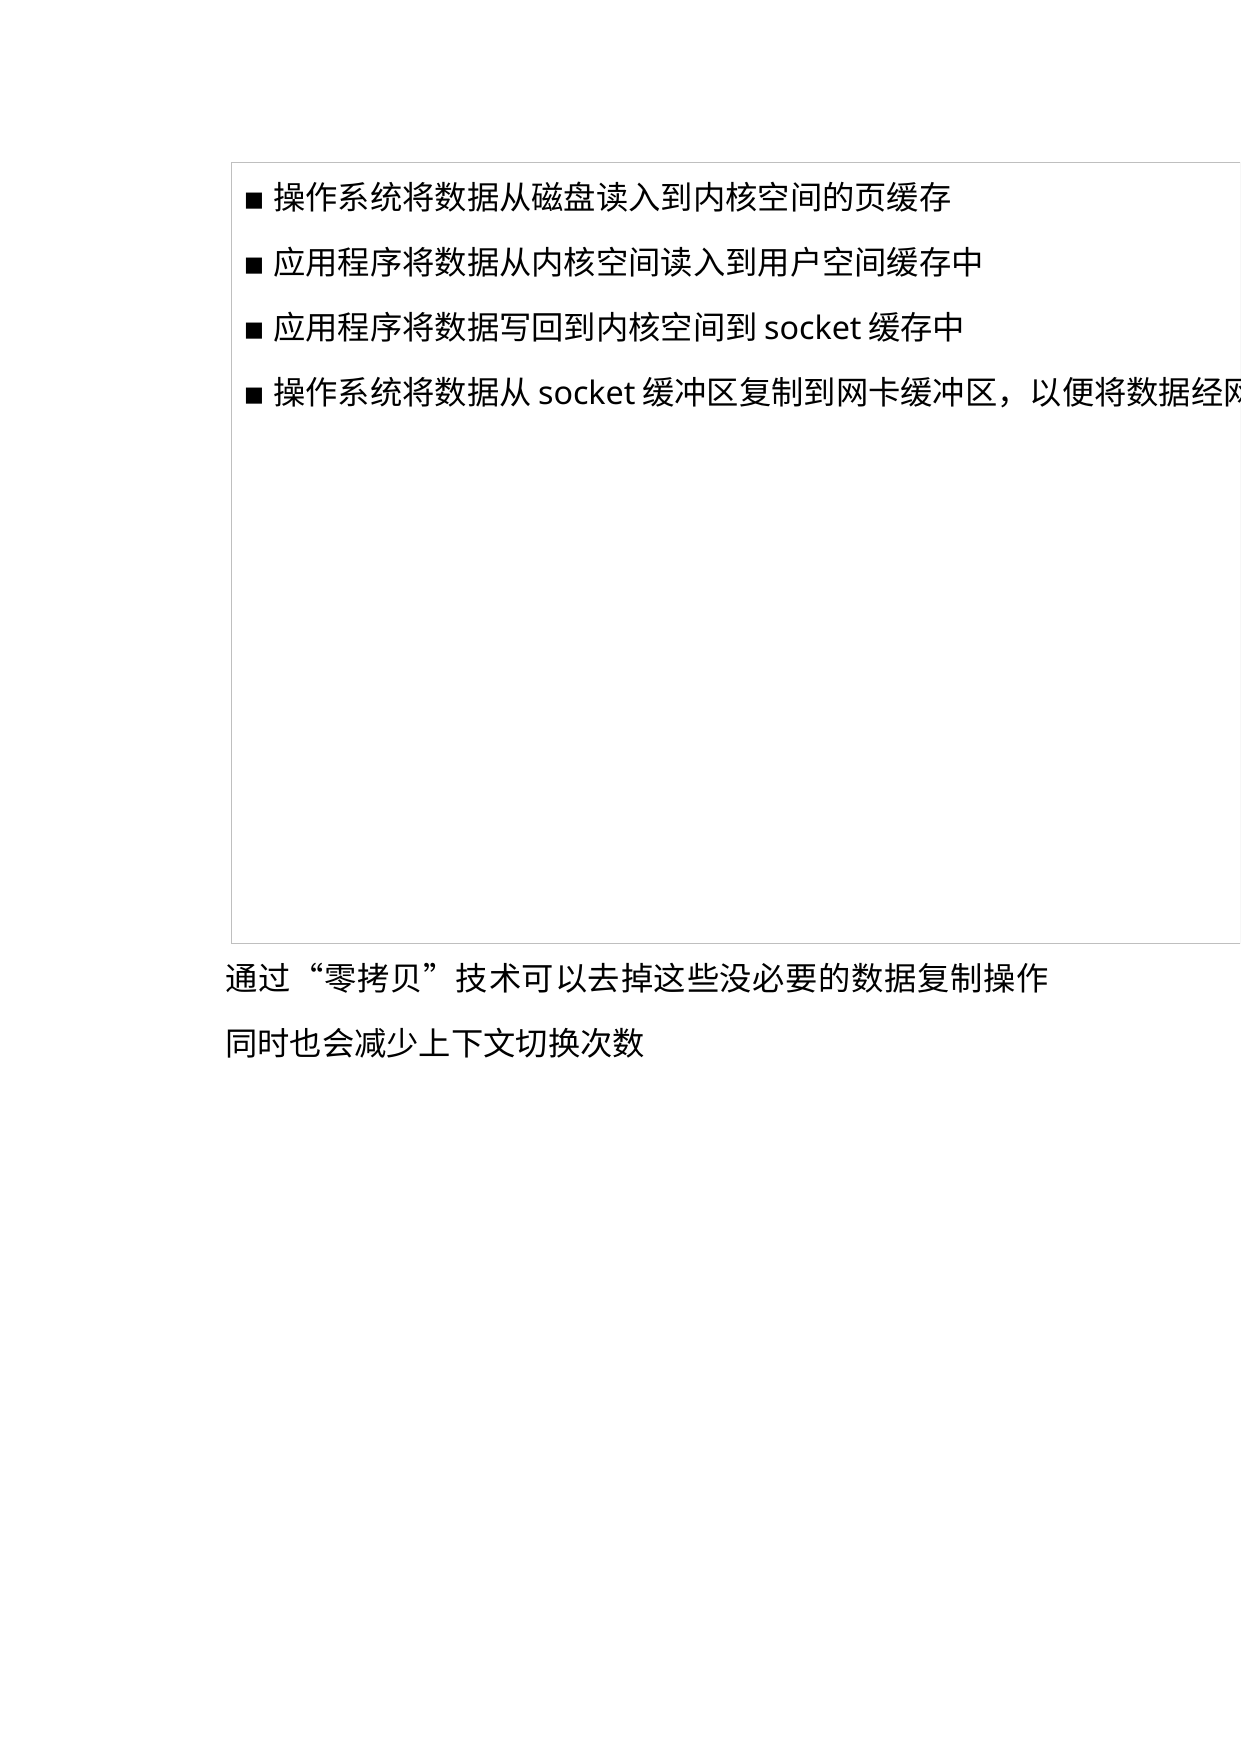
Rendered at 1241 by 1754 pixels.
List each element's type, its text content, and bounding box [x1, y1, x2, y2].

list 通过“零拷贝”技术可以去掉这些没必要的数据复制操作，同时也会减少上下文切换次数 [225, 944, 1053, 1074]
table_header ▪ 操作系统将数据从磁盘读入到内核空间的页缓存 ▪ 应用程序将数据从内核空间读入到用户空间缓存中 ▪ 应用程序将数据写回到内核空间到socket缓存中 ▪ 操作系统将数据从socket缓冲区复制到网卡缓冲区，以便将数据经网络发出 [232, 163, 1240, 943]
